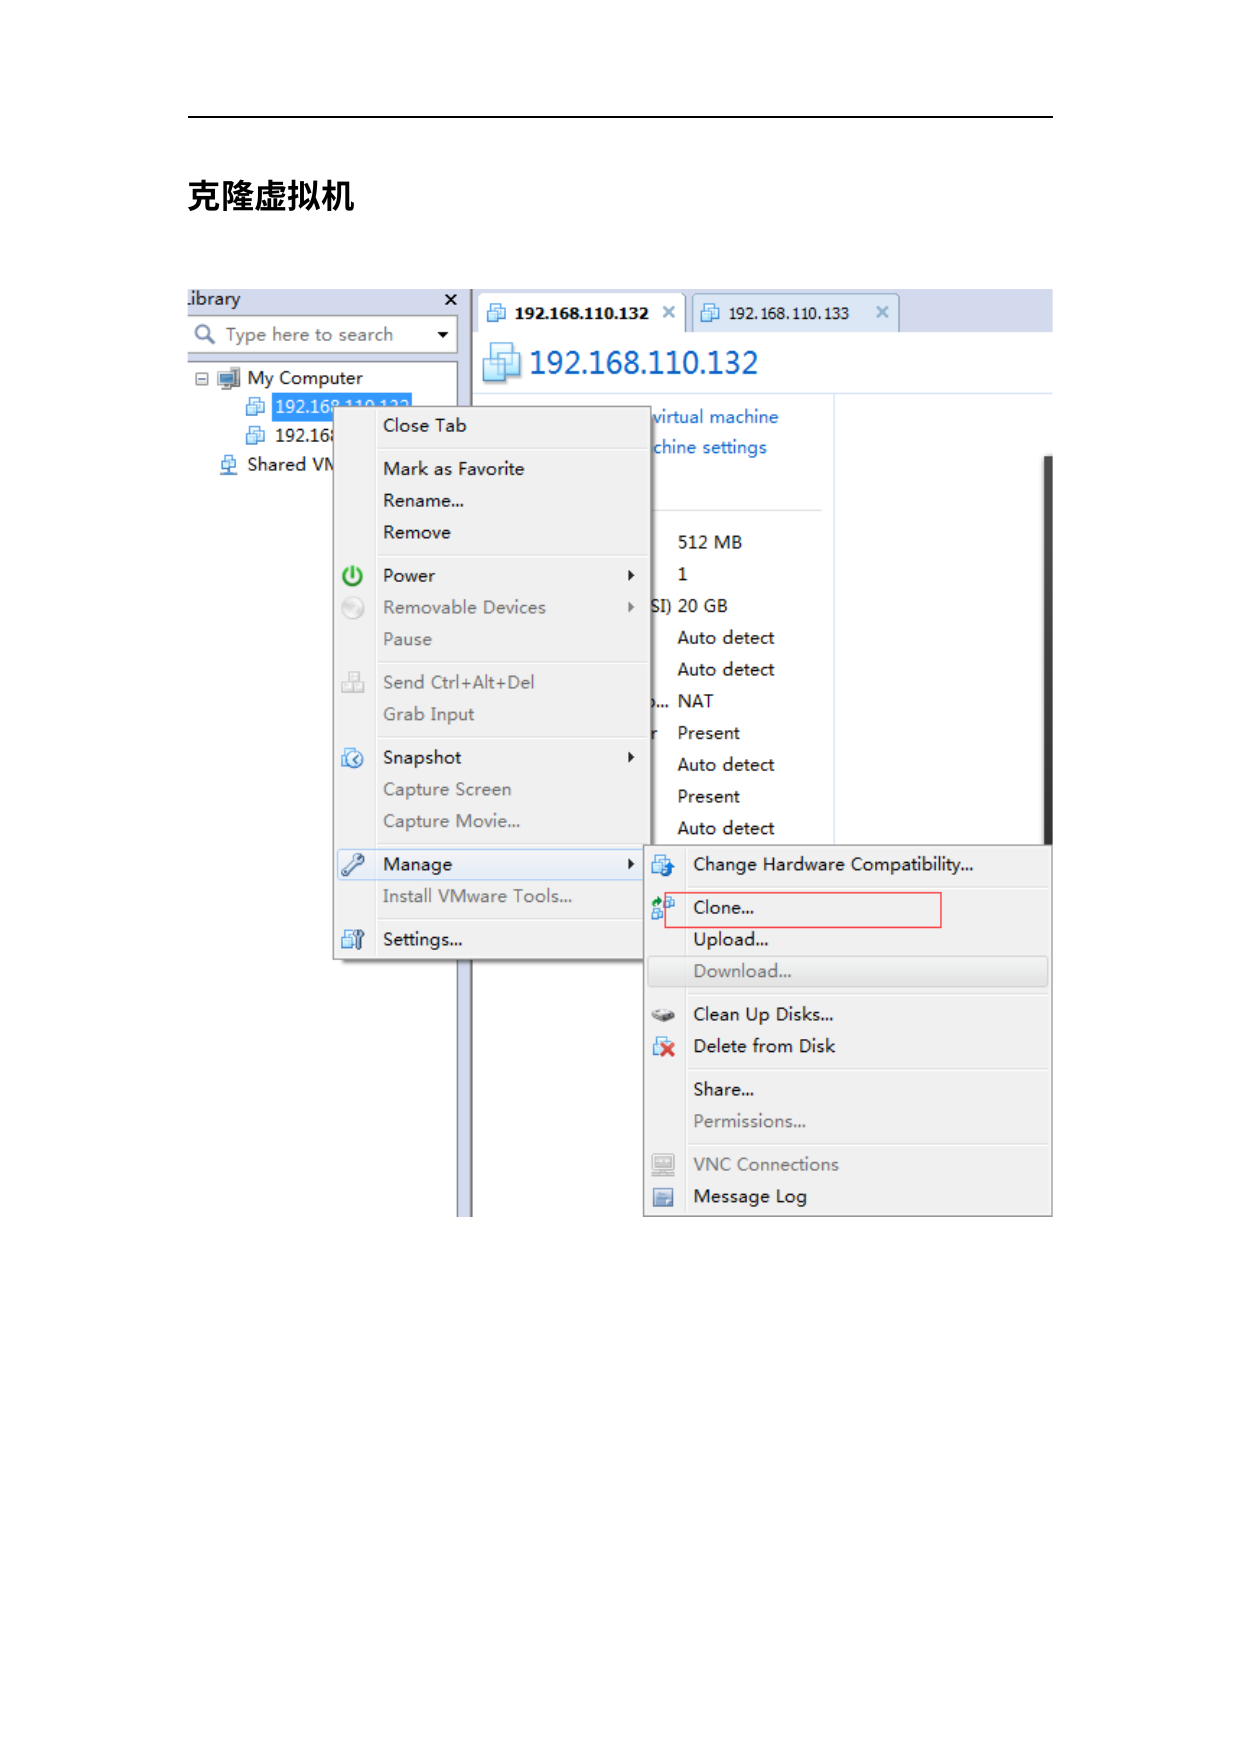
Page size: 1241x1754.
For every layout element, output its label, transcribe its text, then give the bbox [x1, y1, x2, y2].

subtitle 克隆虚拟机 [187, 162, 1053, 227]
picture [187, 289, 1053, 1217]
